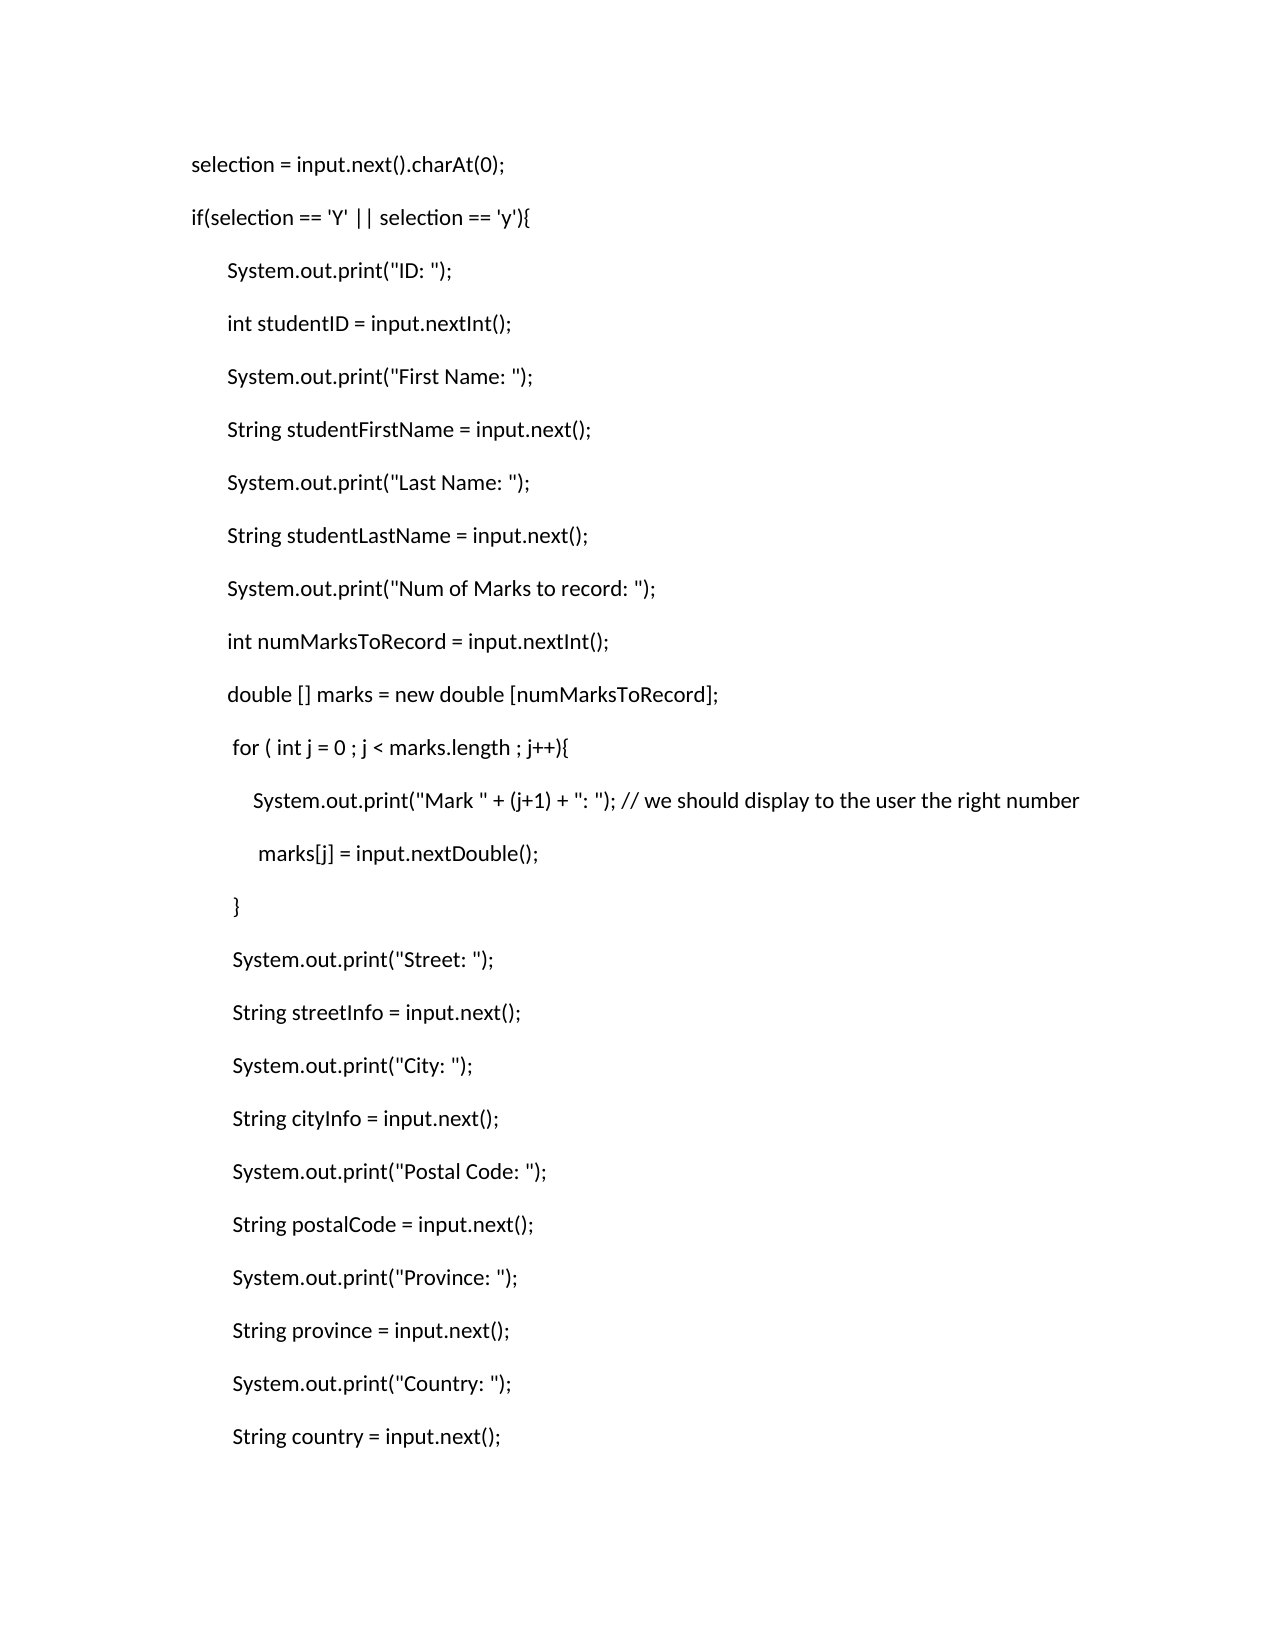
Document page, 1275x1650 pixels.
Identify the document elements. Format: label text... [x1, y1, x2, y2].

text System.out.print("Last Name: "); [150, 468, 1125, 496]
text String country = input.next(); [150, 1422, 1125, 1451]
text String postalCode = input.next(); [150, 1210, 1125, 1238]
text String streetInfo = input.next(); [150, 998, 1125, 1026]
text } [150, 892, 1125, 920]
text int studentID = input.nextInt(); [150, 309, 1125, 337]
text if(selection == 'Y' || selection == 'y'){ [150, 203, 1125, 231]
text System.out.print("ID: "); [150, 256, 1125, 284]
text System.out.print("Country: "); [150, 1369, 1125, 1397]
text System.out.print("Mark " + (j+1) + ": "); // we should display to the user the right number [150, 786, 1125, 814]
text System.out.print("Num of Marks to record: "); [150, 574, 1125, 602]
text for ( int j = 0 ; j < marks.length ; j++){ [150, 733, 1125, 761]
text System.out.print("Province: "); [150, 1263, 1125, 1291]
text selection = input.next().charAt(0); [150, 150, 1125, 178]
text int numMarksToRecord = input.nextInt(); [150, 627, 1125, 655]
text System.out.print("City: "); [150, 1051, 1125, 1079]
text String studentLastName = input.next(); [150, 521, 1125, 549]
text System.out.print("Street: "); [150, 945, 1125, 973]
text System.out.print("Postal Code: "); [150, 1157, 1125, 1185]
text System.out.print("First Name: "); [150, 362, 1125, 390]
text String studentFirstName = input.next(); [150, 415, 1125, 443]
text double [] marks = new double [numMarksToRecord]; [150, 680, 1125, 708]
text String province = input.next(); [150, 1316, 1125, 1344]
text String cityInfo = input.next(); [150, 1104, 1125, 1132]
text marks[j] = input.nextDouble(); [150, 839, 1125, 867]
